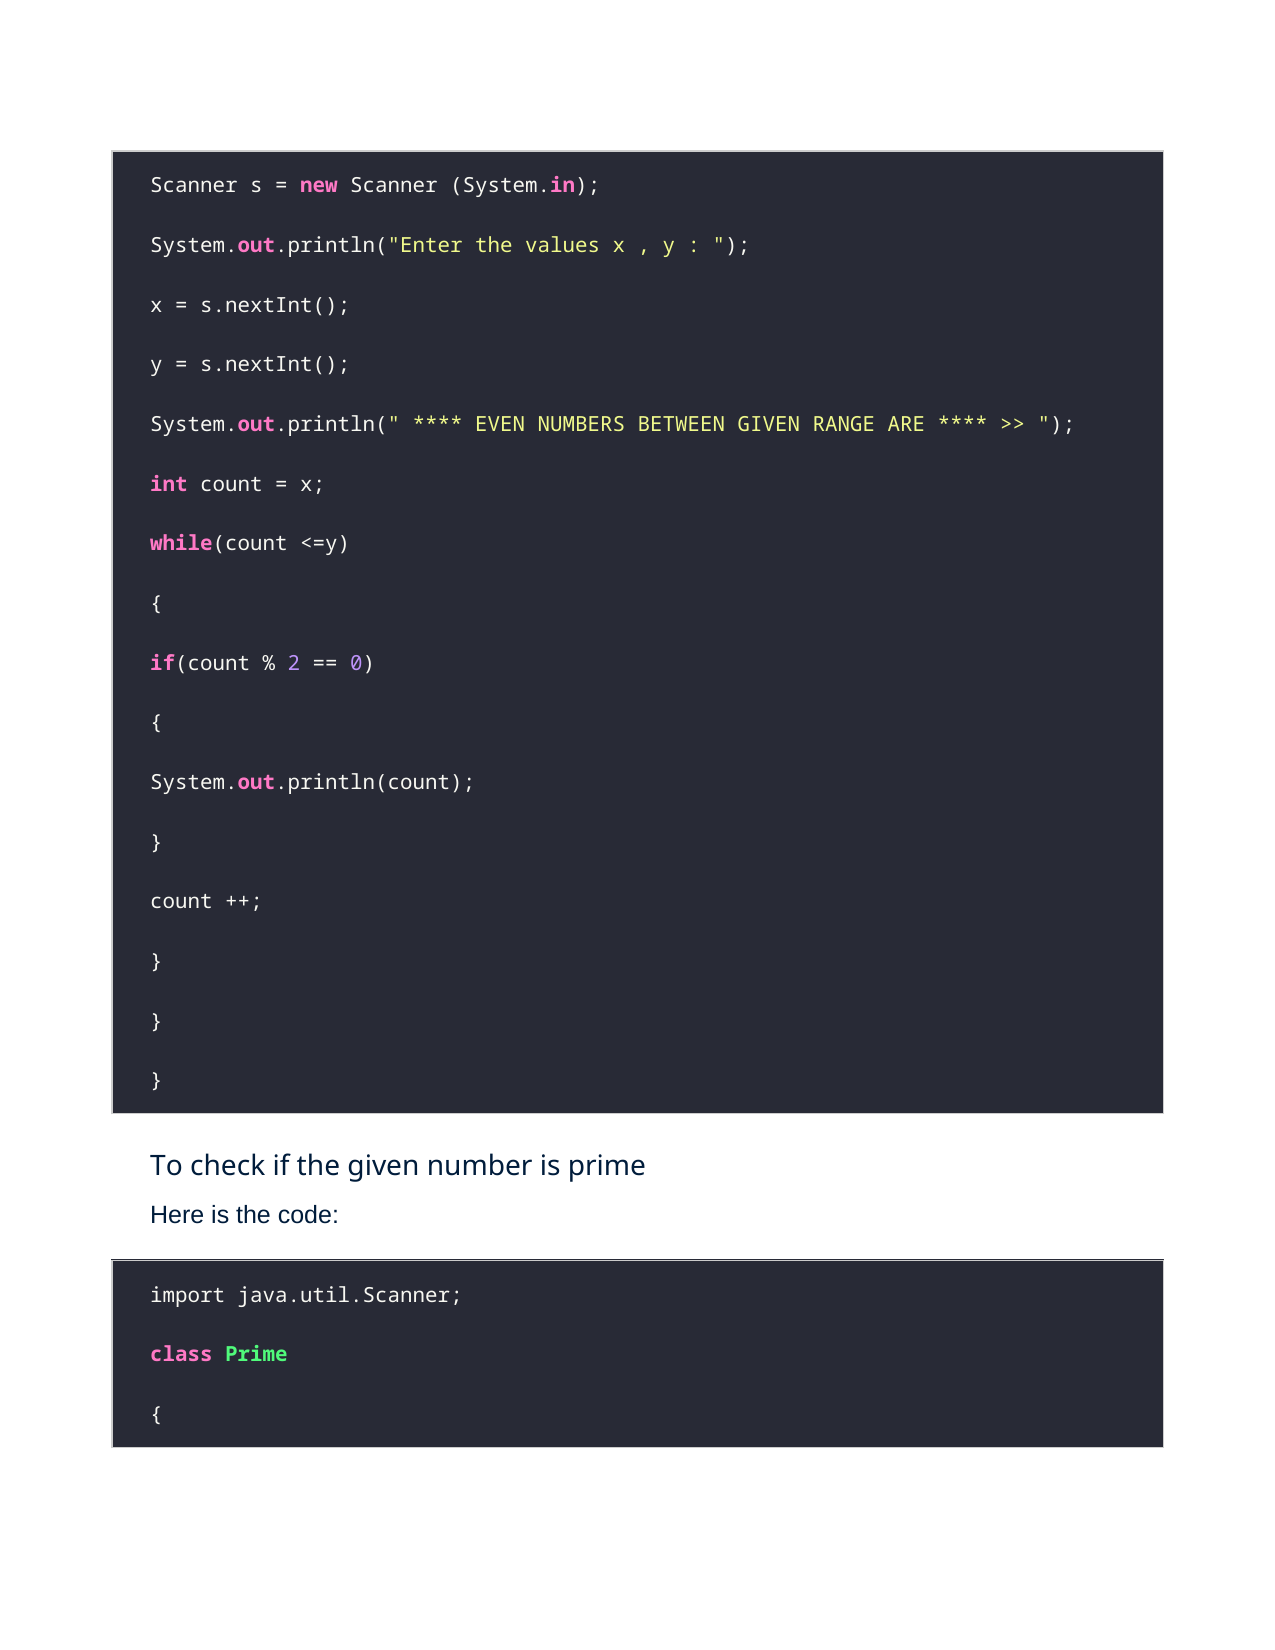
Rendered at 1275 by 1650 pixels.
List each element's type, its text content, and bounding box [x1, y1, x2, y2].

text System.out.println(" **** EVEN NUMBERS BETWEEN GIVEN RANGE ARE **** >> "); [113, 389, 1163, 437]
text } [113, 986, 1163, 1034]
text { [113, 1379, 1163, 1447]
text while(count <=y) [113, 508, 1163, 557]
text } [113, 1045, 1163, 1113]
text System.out.println(count); [113, 747, 1163, 796]
text int count = x; [113, 448, 1163, 497]
text Here is the code: [150, 1199, 1125, 1228]
text } [113, 926, 1163, 975]
text if(count % 2 == 0) [113, 627, 1163, 676]
text count ++; [113, 866, 1163, 915]
text } [113, 807, 1163, 855]
text { [113, 687, 1163, 736]
text y = s.nextInt(); [113, 329, 1163, 378]
text import java.util.Scanner; [113, 1261, 1163, 1308]
text { [113, 568, 1163, 617]
text To check if the given number is prime [150, 1146, 1125, 1184]
text class Prime [113, 1319, 1163, 1368]
text x = s.nextInt(); [113, 269, 1163, 318]
text Scanner s = new Scanner (System.in); [113, 152, 1163, 199]
text System.out.println("Enter the values x , y : "); [113, 210, 1163, 258]
